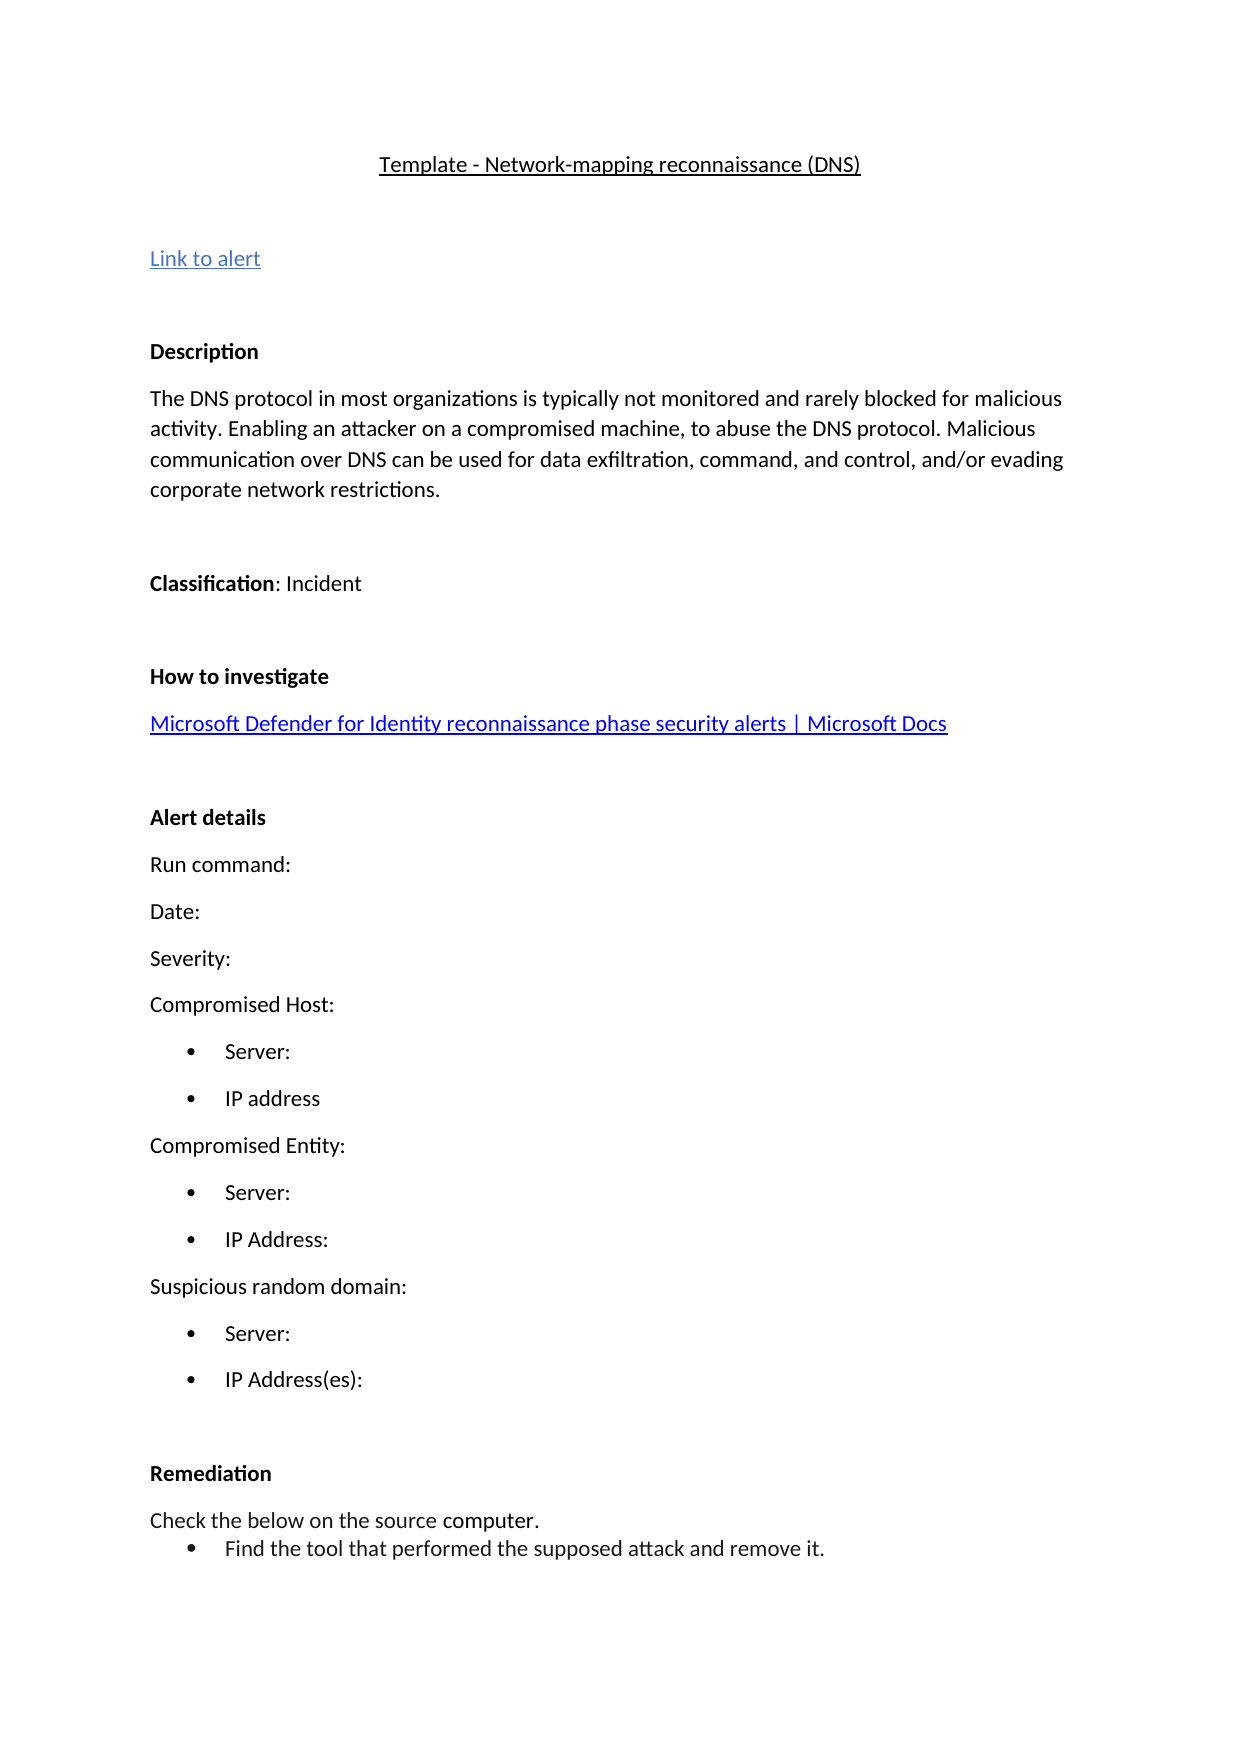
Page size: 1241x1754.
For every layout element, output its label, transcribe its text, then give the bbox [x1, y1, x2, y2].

text How to investigate [150, 662, 1090, 691]
list Server: [187, 1178, 1090, 1206]
text Template - Network-mapping reconnaissance (DNS) [150, 150, 1090, 178]
list Find the tool that performed the supposed attack and remove it. [187, 1534, 1090, 1562]
text Suspicious random domain: [150, 1272, 1090, 1300]
list IP Address: [187, 1225, 1090, 1253]
list Server: [187, 1319, 1090, 1347]
text The DNS protocol in most organizations is typically not monitored and rarely blocked for malicious activity. Enabling an attacker on a compromised machine, to abuse the DNS protocol. Malicious communication over DNS can be used for data exfiltration, command, and control, and/or evading corporate network restrictions. [150, 384, 1090, 503]
text Date: [150, 897, 1090, 925]
text Run command: [150, 850, 1090, 878]
text Compromised Entity: [150, 1131, 1090, 1159]
list IP Address(es): [187, 1366, 1090, 1394]
text Link to alert [150, 244, 1090, 272]
text Microsoft Defender for Identity reconnaissance phase security alerts | Microsoft Docs [150, 709, 1090, 737]
text Description [150, 337, 1090, 366]
text Classification: Incident [150, 569, 1090, 597]
list Server: [187, 1037, 1090, 1066]
text Remediation [150, 1459, 1090, 1487]
text Severity: [150, 944, 1090, 972]
text Check the below on the source computer. [150, 1506, 1090, 1534]
text Alert details [150, 803, 1090, 831]
text Compromised Host: [150, 991, 1090, 1019]
list IP address [187, 1084, 1090, 1112]
